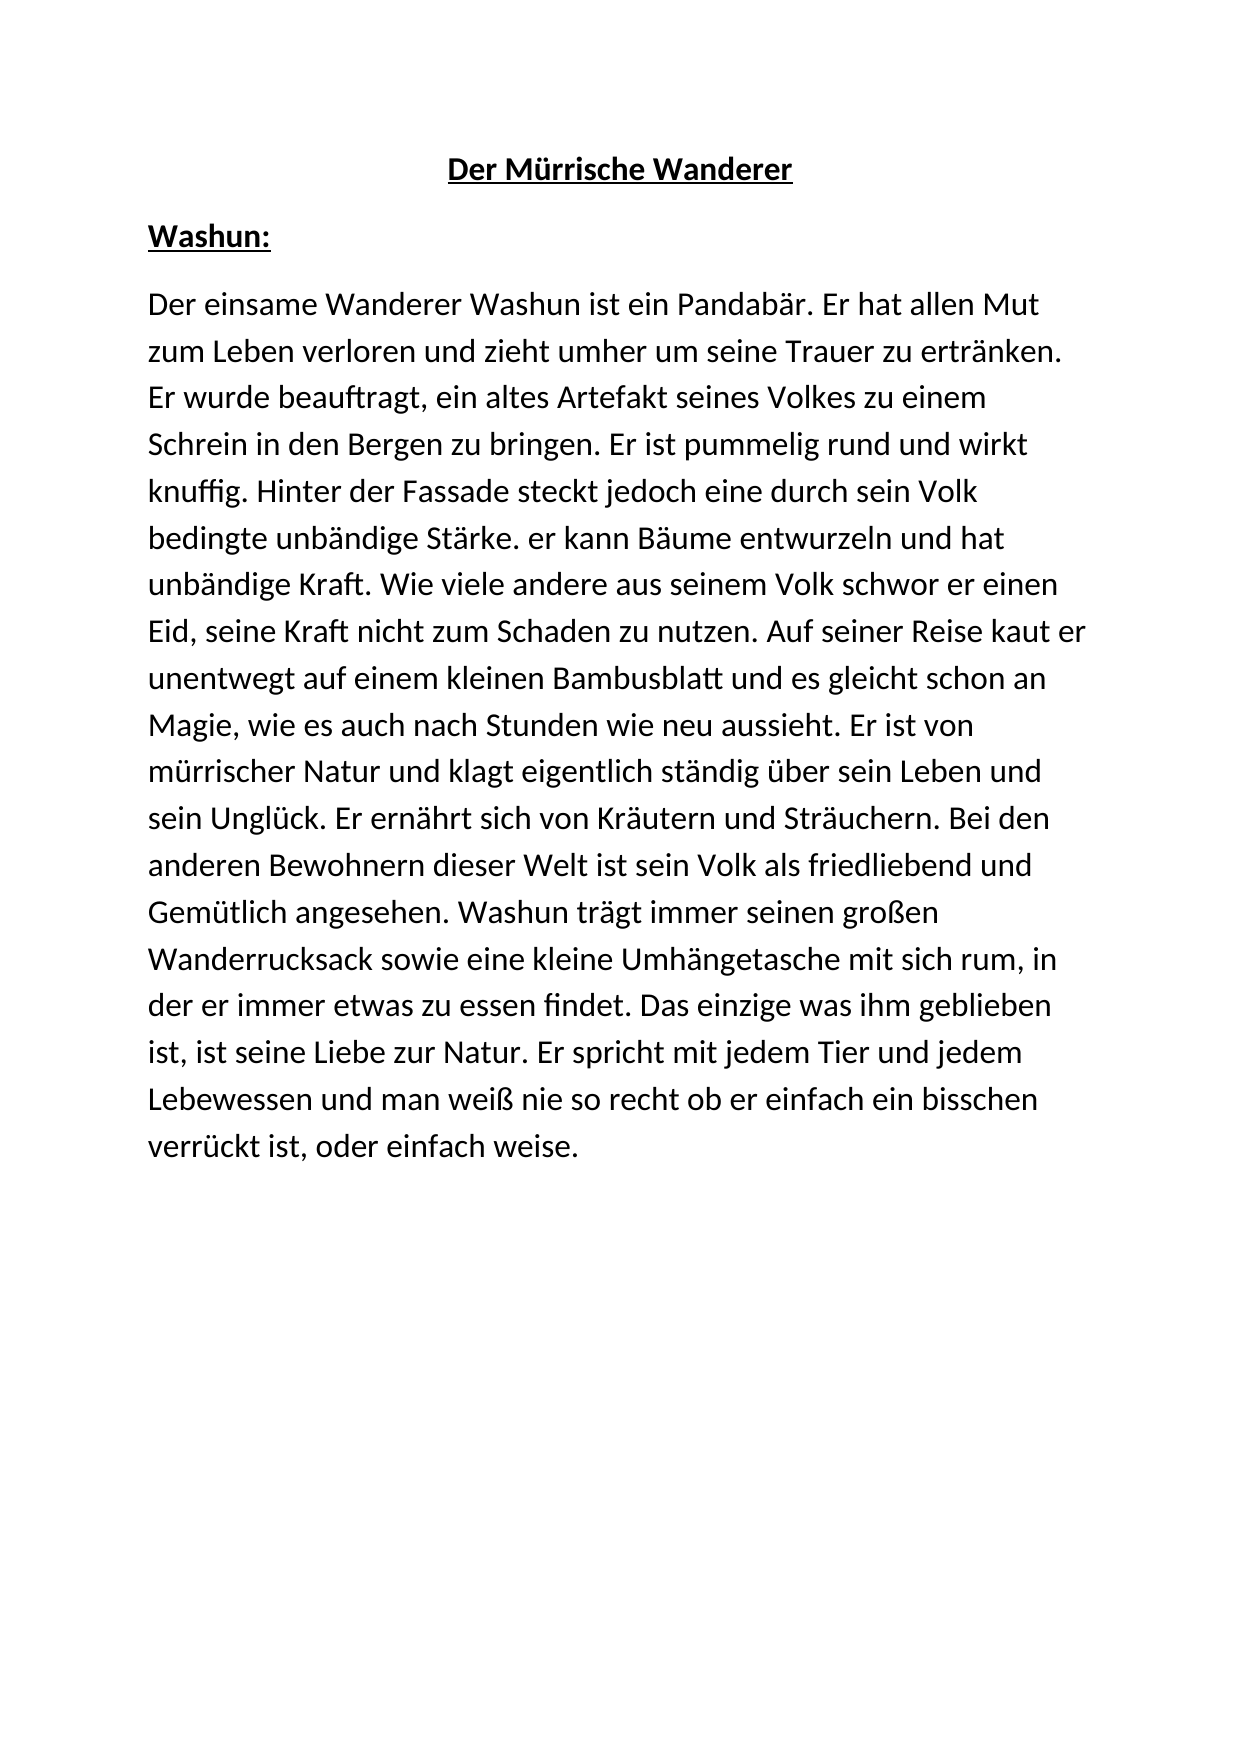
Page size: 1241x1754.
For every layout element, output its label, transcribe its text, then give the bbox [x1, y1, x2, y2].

text Der Mürrische Wanderer [148, 148, 1093, 188]
text Der einsame Wanderer Washun ist ein Pandabär. Er hat allen Mut zum Leben verloren und zieht umher um seine Trauer zu ertränken. Er wurde beauftragt, ein altes Artefakt seines Volkes zu einem Schrein in den Bergen zu bringen. Er ist pummelig rund und wirkt knuffig. Hinter der Fassade steckt jedoch eine durch sein Volk bedingte unbändige Stärke. er kann Bäume entwurzeln und hat unbändige Kraft. Wie viele andere aus seinem Volk schwor er einen Eid, seine Kraft nicht zum Schaden zu nutzen. Auf seiner Reise kaut er unentwegt auf einem kleinen Bambusblatt und es gleicht schon an Magie, wie es auch nach Stunden wie neu aussieht. Er ist von mürrischer Natur und klagt eigentlich ständig über sein Leben und sein Unglück. Er ernährt sich von Kräutern und Sträuchern. Bei den anderen Bewohnern dieser Welt ist sein Volk als friedliebend und Gemütlich angesehen. Washun trägt immer seinen großen Wanderrucksack sowie eine kleine Umhängetasche mit sich rum, in der er immer etwas zu essen findet. Das einzige was ihm geblieben ist, ist seine Liebe zur Natur. Er spricht mit jedem Tier und jedem Lebewessen und man weiß nie so recht ob er einfach ein bisschen verrückt ist, oder einfach weise. [148, 283, 1093, 1165]
text Washun: [148, 215, 1093, 256]
